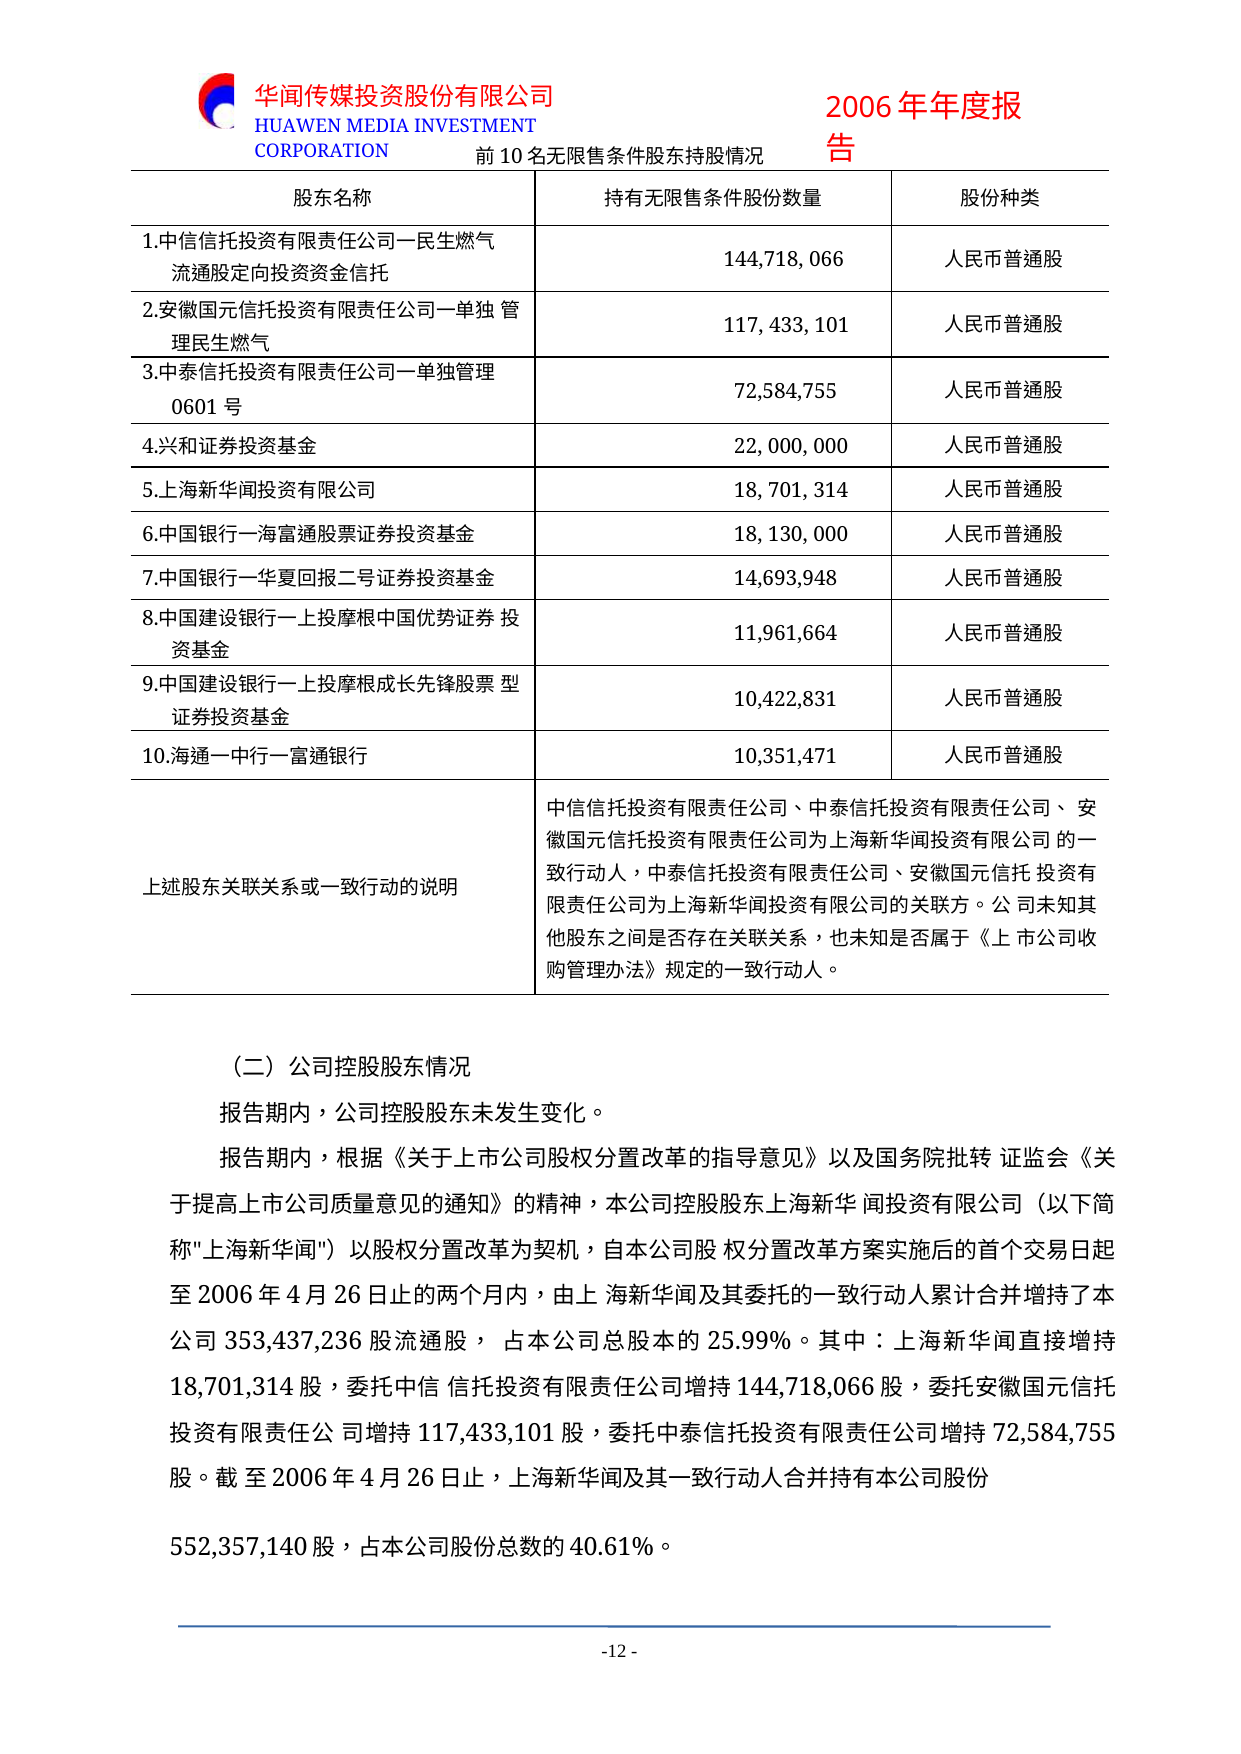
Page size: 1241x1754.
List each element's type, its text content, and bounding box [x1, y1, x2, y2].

table_cell 人民币普通股 [892, 226, 1109, 291]
text （二）公司控股股东情况 [123, 1039, 1116, 1084]
table_cell 22, 000, 000 [536, 424, 891, 466]
table_cell 中信信托投资有限责任公司、中泰信托投资有限责任公司、 安徽国元信托投资有限责任公司为上海新华闻投资有限公司 的一致行动人，中泰信托投资有限责任公司、安徽国元信托 投资有限责任公司为上海新华闻投资有限公司的关联方。公 司未知其他股东之间是否存在关联关系，也未知是否属于《上 市公司收购管理办法》规定的一致行动人。 [536, 780, 1109, 994]
table_cell 上述股东关联关系或一致行动的说明 [131, 780, 534, 994]
table_cell 人民币普通股 [892, 600, 1109, 665]
table_cell 14,693,948 [536, 556, 891, 599]
table_cell 人民币普通股 [892, 468, 1109, 511]
table_cell 1.中信信托投资有限责任公司一民生燃气 [131, 226, 534, 259]
table_cell 人民币普通股 [892, 424, 1109, 466]
text 前10名无限售条件股东持股情况 [123, 141, 1116, 170]
table_cell 4.兴和证券投资基金 [131, 424, 534, 466]
table_cell 7.中国银行一华夏回报二号证券投资基金 [131, 556, 534, 599]
table_cell 8.中国建设银行一上投摩根中国优势证券 投资基金 [131, 600, 534, 665]
table_cell 人民币普通股 [892, 666, 1109, 730]
table_cell 人民币普通股 [892, 358, 1109, 422]
table_cell 10.海通一中行一富通银行 [131, 731, 534, 779]
table_cell 10,351,471 [536, 731, 891, 779]
table_cell 10,422,831 [536, 666, 891, 730]
table_cell 人民币普通股 [892, 556, 1109, 599]
table_cell 144,718, 066 [536, 226, 891, 291]
table_cell 18, 130, 000 [536, 512, 891, 555]
table_cell 2.安徽国元信托投资有限责任公司一单独 管理民生燃气 [131, 292, 534, 356]
table_cell 流通股定向投资资金信托 [131, 259, 534, 291]
table_header 股东名称 [131, 171, 534, 225]
table_cell 5.上海新华闻投资有限公司 [131, 468, 534, 511]
table_cell 3.中泰信托投资有限责任公司一单独管理 0601 号 [131, 358, 534, 422]
table_cell 11,961,664 [536, 600, 891, 665]
table_cell 人民币普通股 [892, 292, 1109, 356]
text 552,357,140股，占本公司股份总数的40.61%。 [123, 1519, 1116, 1565]
text 报告期内，根据《关于上市公司股权分置改革的指导意见》以及国务院批转 证监会《关于提高上市公司质量意见的通知》的精神，本公司控股股东上海新华 闻投资有限公司（以下简称"上海新华闻"）以股权分置改革为契机，自本公司股 权分置改革方案实施后的首个交易日起至2006年4月26日止的两个月内，由上 海新华闻及其委托的一致行动人累计合并增持了本公司353,437,236股流通股， 占本公司总股本的25.99%。其中：上海新华闻直接增持18,701,314股，委托中信 信托投资有限责任公司增持144,718,066股，委托安徽国元信托投资有限责任公 司增持117,433,101股，委托中泰信托投资有限责任公司增持72,584,755股。截 至2006年4月26日止，上海新华闻及其一致行动人合并持有本公司股份 [169, 1130, 1116, 1496]
table_cell 9.中国建设银行一上投摩根成长先锋股票 型证券投资基金 [131, 666, 534, 730]
text 报告期内，公司控股股东未发生变化。 [123, 1084, 1116, 1130]
table_header 股份种类 [892, 171, 1109, 225]
table_cell 人民币普通股 [892, 512, 1109, 555]
table_cell 72,584,755 [536, 358, 891, 422]
table_cell 6.中国银行一海富通股票证券投资基金 [131, 512, 534, 555]
table_cell 人民币普通股 [892, 731, 1109, 779]
table_cell 18, 701, 314 [536, 468, 891, 511]
table_header 持有无限售条件股份数量 [536, 171, 891, 225]
picture [198, 73, 235, 129]
table_cell 117, 433, 101 [536, 292, 891, 356]
